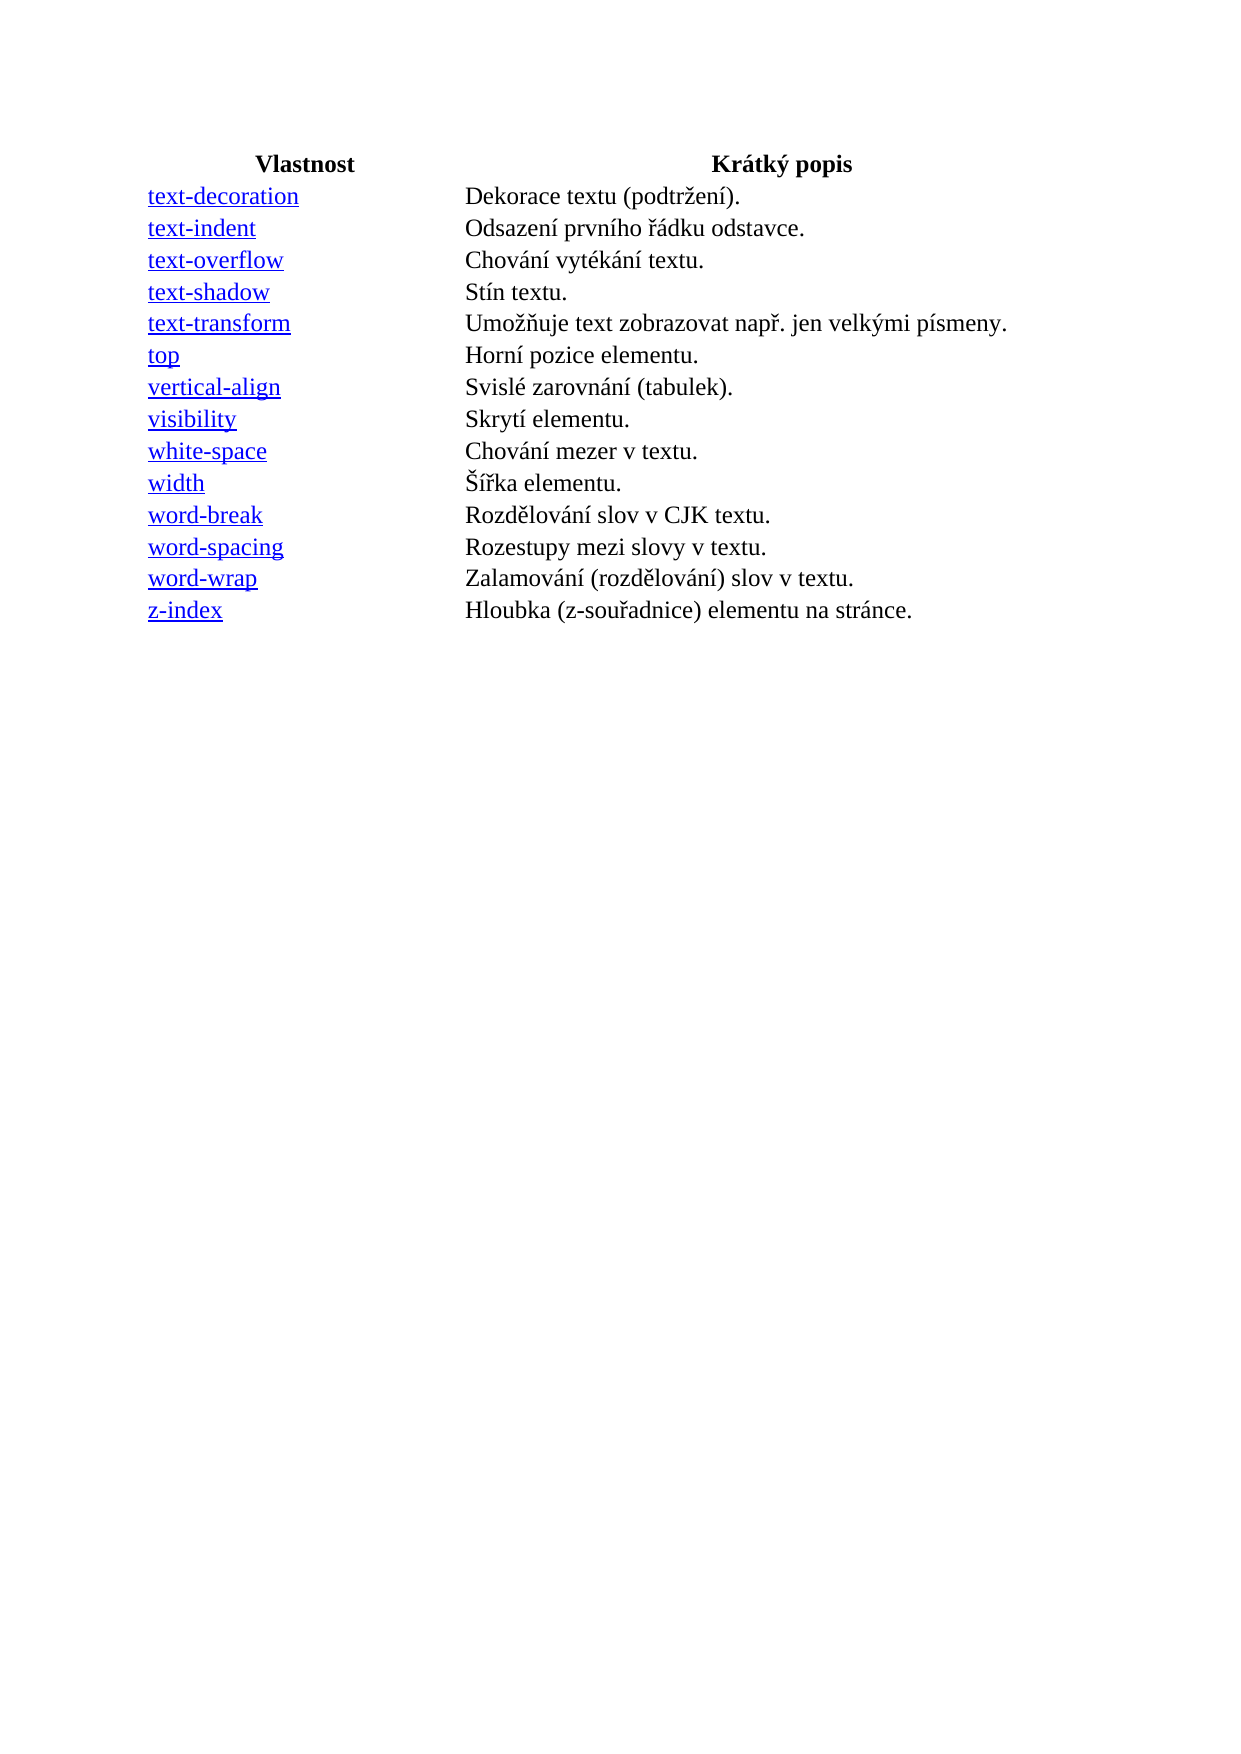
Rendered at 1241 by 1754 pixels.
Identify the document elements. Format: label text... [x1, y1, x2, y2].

table_cell Zalamování (rozdělování) slov v textu. [463, 562, 1100, 594]
table_header Vlastnost [146, 148, 463, 179]
table_cell text-indent [146, 211, 463, 243]
table_cell Šířka elementu. [463, 466, 1100, 498]
table_cell word-break [146, 498, 463, 530]
table_cell word-wrap [146, 562, 463, 594]
table_cell word-spacing [146, 530, 463, 562]
table_cell text-shadow [146, 275, 463, 307]
table_cell Dekorace textu (podtržení). [463, 180, 1100, 211]
table_cell width [146, 466, 463, 498]
table_cell Hloubka (z-souřadnice) elementu na stránce. [463, 594, 1100, 626]
table_header Krátký popis [463, 148, 1100, 179]
table_cell top [146, 339, 463, 371]
table_cell z-index [146, 594, 463, 626]
table_cell Horní pozice elementu. [463, 339, 1100, 371]
table_cell Svislé zarovnání (tabulek). [463, 371, 1100, 403]
table_cell Rozestupy mezi slovy v textu. [463, 530, 1100, 562]
table_cell text-transform [146, 307, 463, 339]
table_cell Umožňuje text zobrazovat např. jen velkými písmeny. [463, 307, 1100, 339]
table_cell white-space [146, 435, 463, 466]
table_cell Chování vytékání textu. [463, 243, 1100, 275]
table_cell vertical-align [146, 371, 463, 403]
table_cell text-decoration [146, 180, 463, 211]
table_cell Stín textu. [463, 275, 1100, 307]
table_cell Rozdělování slov v CJK textu. [463, 498, 1100, 530]
table_cell Skrytí elementu. [463, 403, 1100, 434]
table_cell Chování mezer v textu. [463, 435, 1100, 466]
table_cell Odsazení prvního řádku odstavce. [463, 211, 1100, 243]
table_cell visibility [146, 403, 463, 434]
table_cell text-overflow [146, 243, 463, 275]
